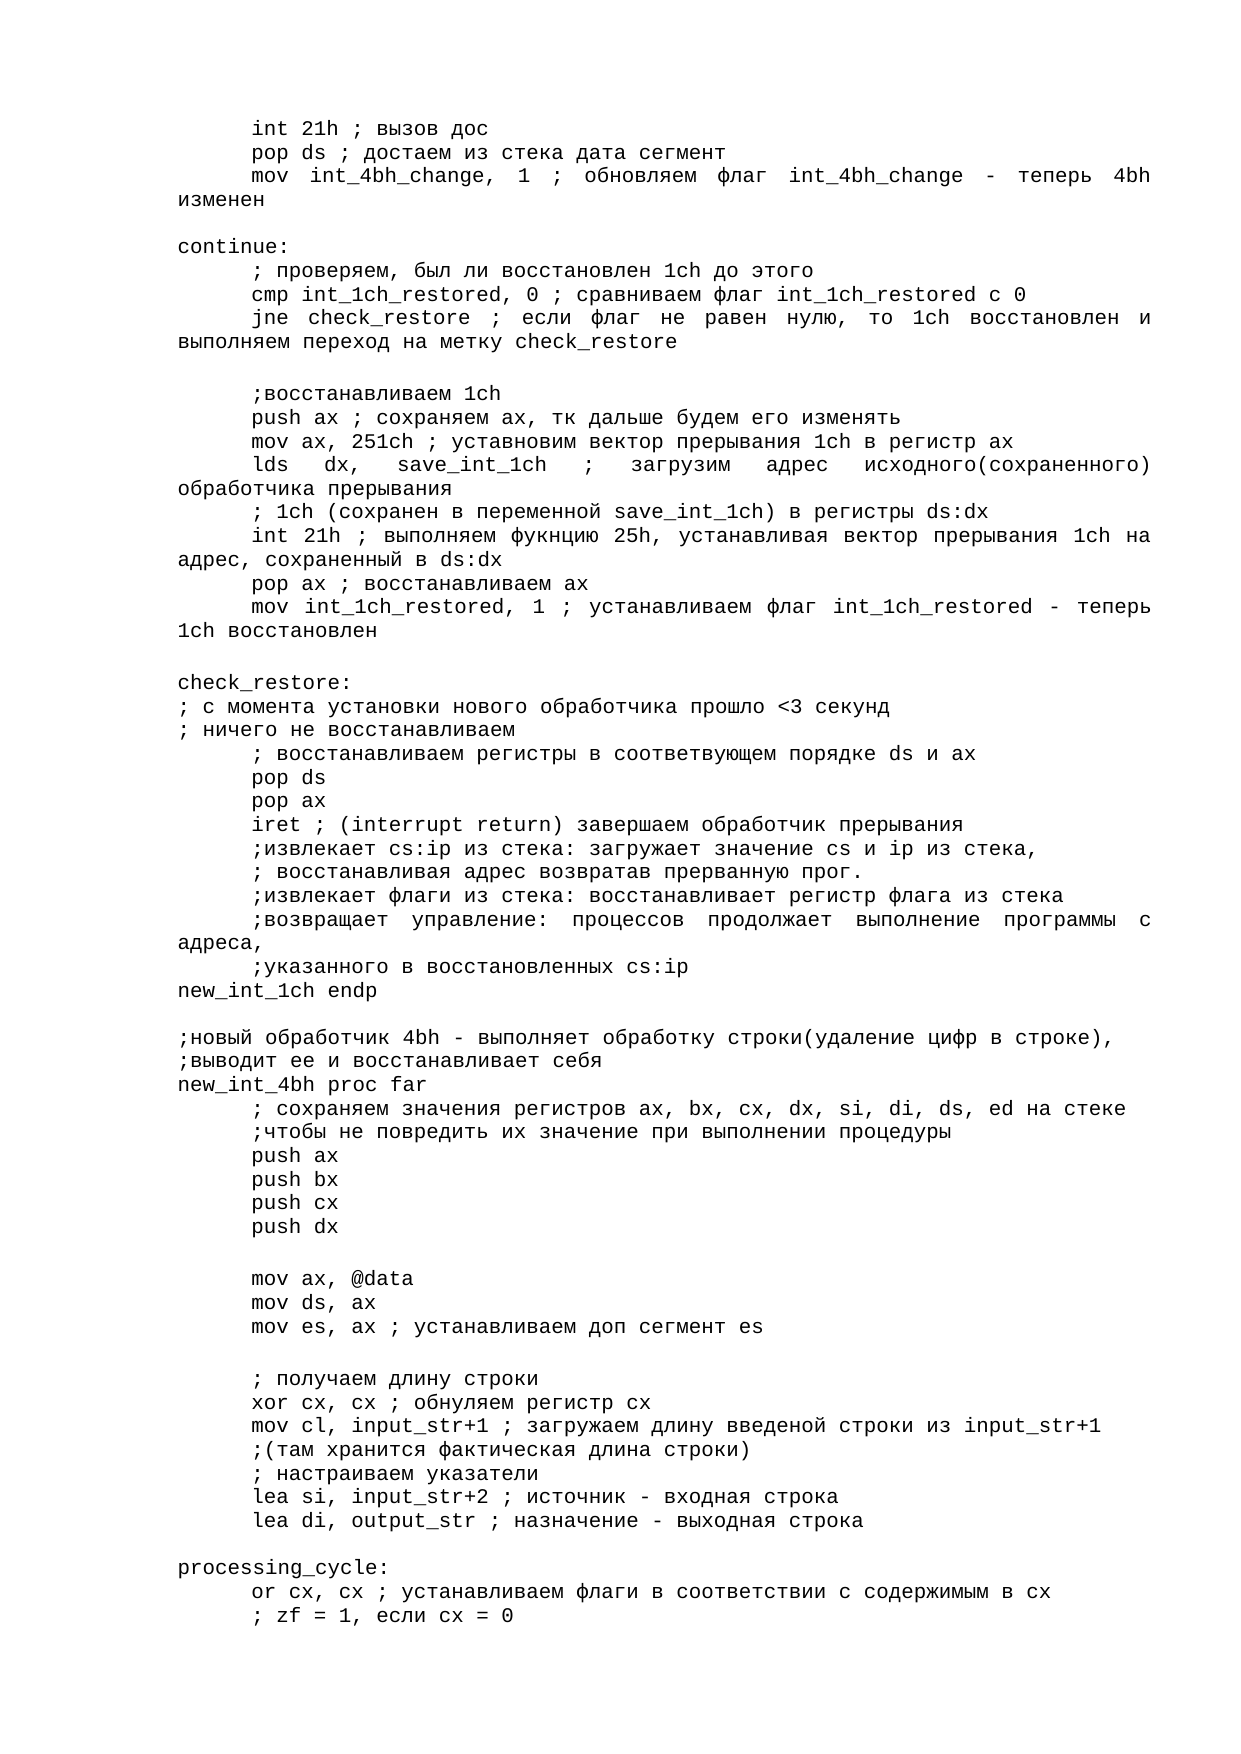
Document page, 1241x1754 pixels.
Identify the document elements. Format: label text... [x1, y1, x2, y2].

list cmp int_1ch_restored, 0 ; сравниваем флаг int_1ch_restored с 0 [177, 284, 1152, 307]
list mov int_1ch_restored, 1 ; устанавливаем флаг int_1ch_restored - теперь 1ch восстановлен [177, 596, 1152, 643]
list ; zf = 1, если cx = 0 [177, 1604, 1152, 1628]
list push bx [177, 1169, 1152, 1192]
list pop ax [177, 790, 1152, 814]
list ;извлекает флаги из стека: восстанавливает регистр флага из стека [177, 885, 1152, 909]
list check_restore: [177, 672, 1152, 696]
list int 21h ; выполняем фукнцию 25h, устанавливая вектор прерывания 1сh на адрес, сохраненный в ds:dx [177, 525, 1152, 572]
list ;указанного в восстановленных cs:ip [177, 956, 1152, 979]
list pop ds [177, 767, 1152, 790]
list ;возвращает управление: процессов продолжает выполнение программы с адреса, [177, 909, 1152, 956]
list ; настраиваем указатели [177, 1463, 1152, 1486]
list ;восстанавливаем 1ch [177, 383, 1152, 407]
list push ax [177, 1145, 1152, 1169]
list pop ds ; достаем из стека дата сегмент [177, 142, 1152, 165]
list ; ничего не восстанавливаем [177, 719, 1152, 743]
list ; проверяем, был ли восстановлен 1ch до этого [177, 260, 1152, 284]
list mov ax, 251ch ; уставновим вектор прерывания 1ch в регистр ax [177, 431, 1152, 454]
list xor cx, cx ; обнуляем регистр cx [177, 1392, 1152, 1415]
list ;(там хранится фактическая длина строки) [177, 1439, 1152, 1463]
list lds dx, save_int_1ch ; загрузим адрес исходного(сохраненного) обработчика прерывания [177, 454, 1152, 502]
list mov int_4bh_change, 1 ; обновляем флаг int_4bh_change - теперь 4bh изменен [177, 165, 1152, 213]
list ; сохраняем значения регистров ax, bx, cx, dx, si, di, ds, ed на стеке [177, 1098, 1152, 1121]
list mov cl, input_str+1 ; загружаем длину введеной строки из input_str+1 [177, 1415, 1152, 1439]
list push ax ; сохраняем ax, тк дальше будем его изменять [177, 407, 1152, 431]
list ; с момента установки нового обработчика прошло <3 секунд [177, 696, 1152, 719]
list ;чтобы не повредить их значение при выполнении процедуры [177, 1121, 1152, 1145]
list new_int_1ch endp [177, 979, 1152, 1003]
list mov ax, @data [177, 1268, 1152, 1292]
list continue: [177, 236, 1152, 260]
list ;новый обработчик 4bh - выполняет обработку строки(удаление цифр в строке), [177, 1027, 1152, 1051]
list jne check_restore ; если флаг не равен нулю, то 1ch восстановлен и выполняем переход на метку check_restore [177, 307, 1152, 354]
list or cx, cx ; устанавливаем флаги в соответствии с содержимым в cx [177, 1581, 1152, 1604]
list push dx [177, 1216, 1152, 1240]
list iret ; (interrupt return) завершаем обработчик прерывания [177, 814, 1152, 838]
list lea di, output_str ; назначение - выходная строка [177, 1510, 1152, 1534]
list mov ds, ax [177, 1292, 1152, 1316]
list ;извлекает cs:ip из стека: загружает значение cs и ip из стека, [177, 838, 1152, 861]
list push cx [177, 1192, 1152, 1216]
list ; восстанавливаем регистры в соответвующем порядке ds и ax [177, 743, 1152, 767]
list ;выводит ее и восстанавливает себя [177, 1051, 1152, 1074]
list new_int_4bh proc far [177, 1074, 1152, 1098]
list lea si, input_str+2 ; источник - входная строка [177, 1486, 1152, 1510]
list ; 1ch (сохранен в переменной save_int_1ch) в регистры ds:dx [177, 502, 1152, 525]
list int 21h ; вызов дос [177, 118, 1152, 142]
list ; восстанавливая адрес возвратав прерванную прог. [177, 861, 1152, 885]
list pop ax ; восстанавливаем ax [177, 572, 1152, 596]
list processing_cycle: [177, 1557, 1152, 1581]
list mov es, ax ; устанавливаем доп сегмент es [177, 1316, 1152, 1339]
list ; получаем длину строки [177, 1368, 1152, 1392]
